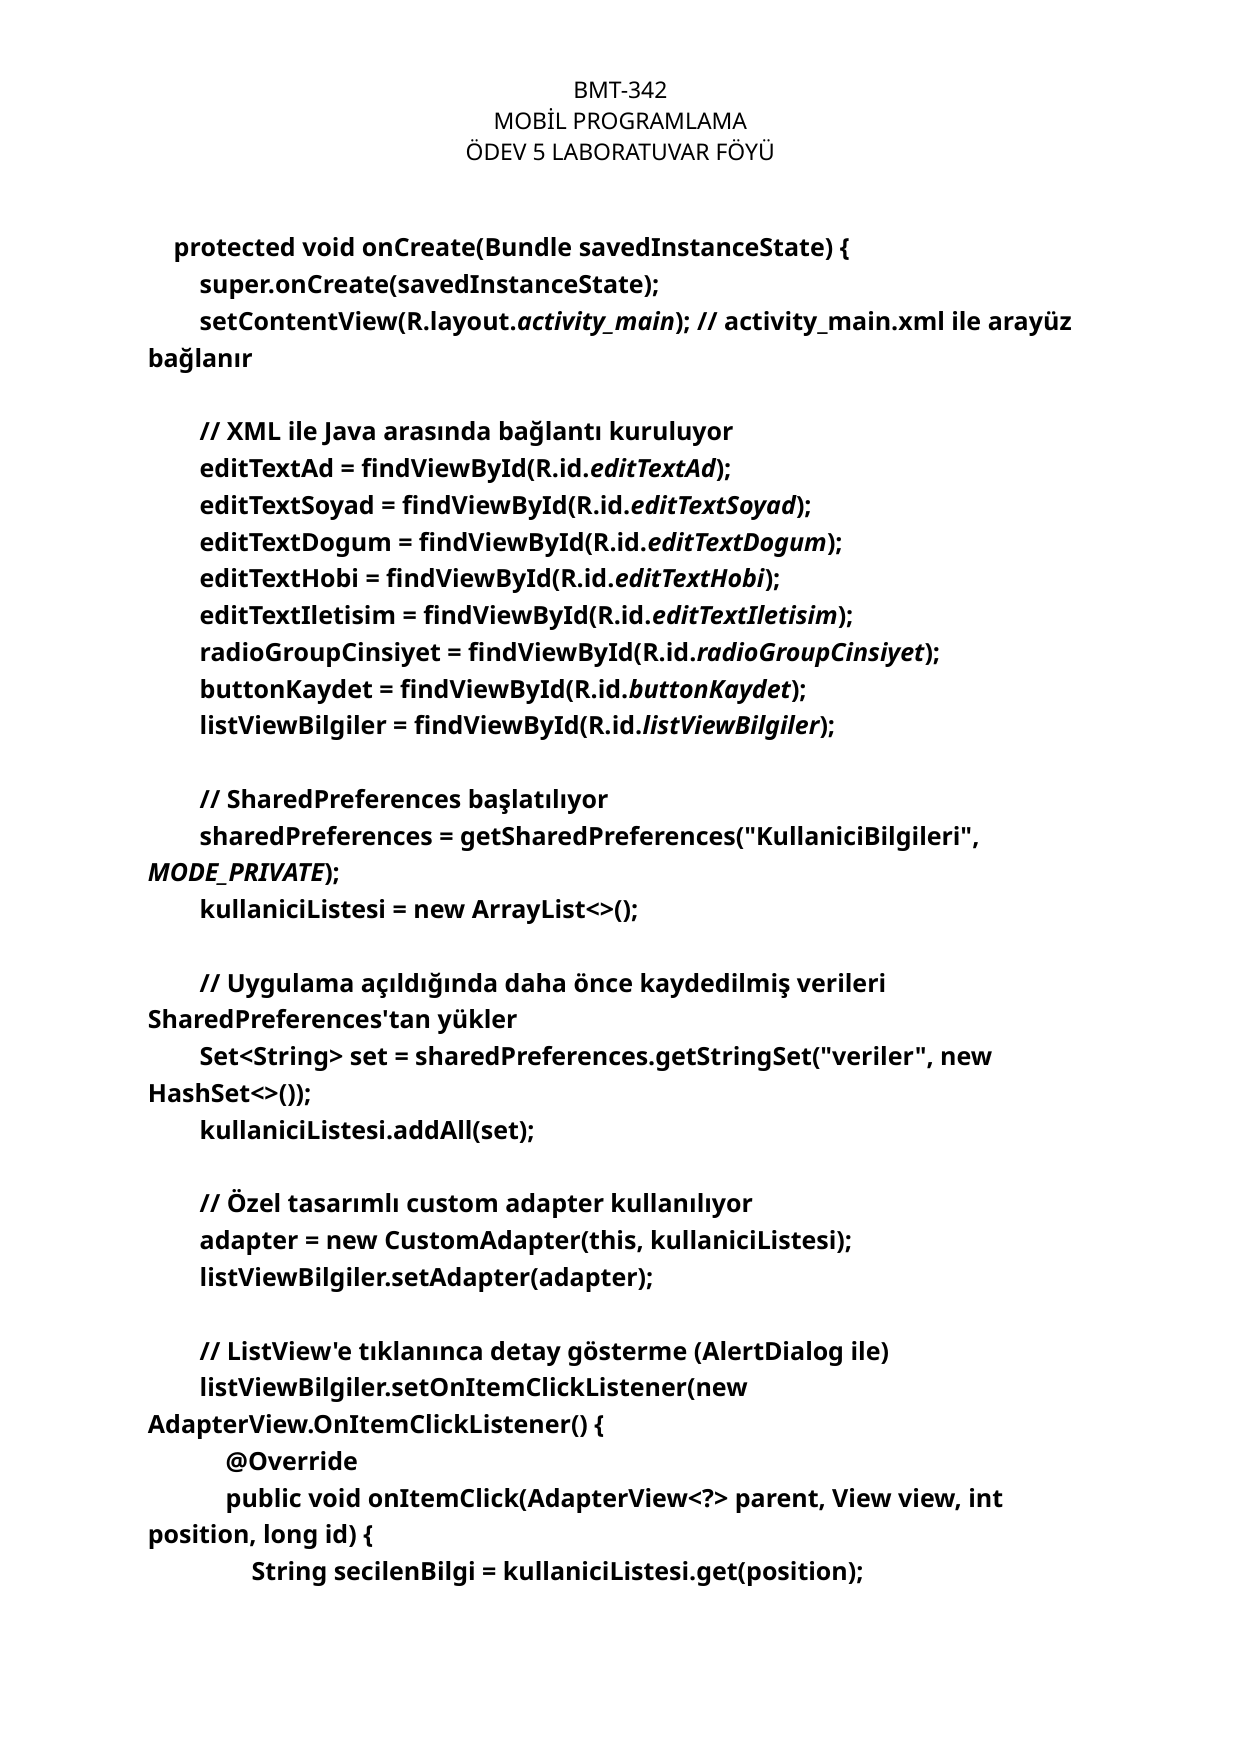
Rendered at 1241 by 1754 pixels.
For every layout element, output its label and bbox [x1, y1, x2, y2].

text [148, 230, 1093, 1588]
